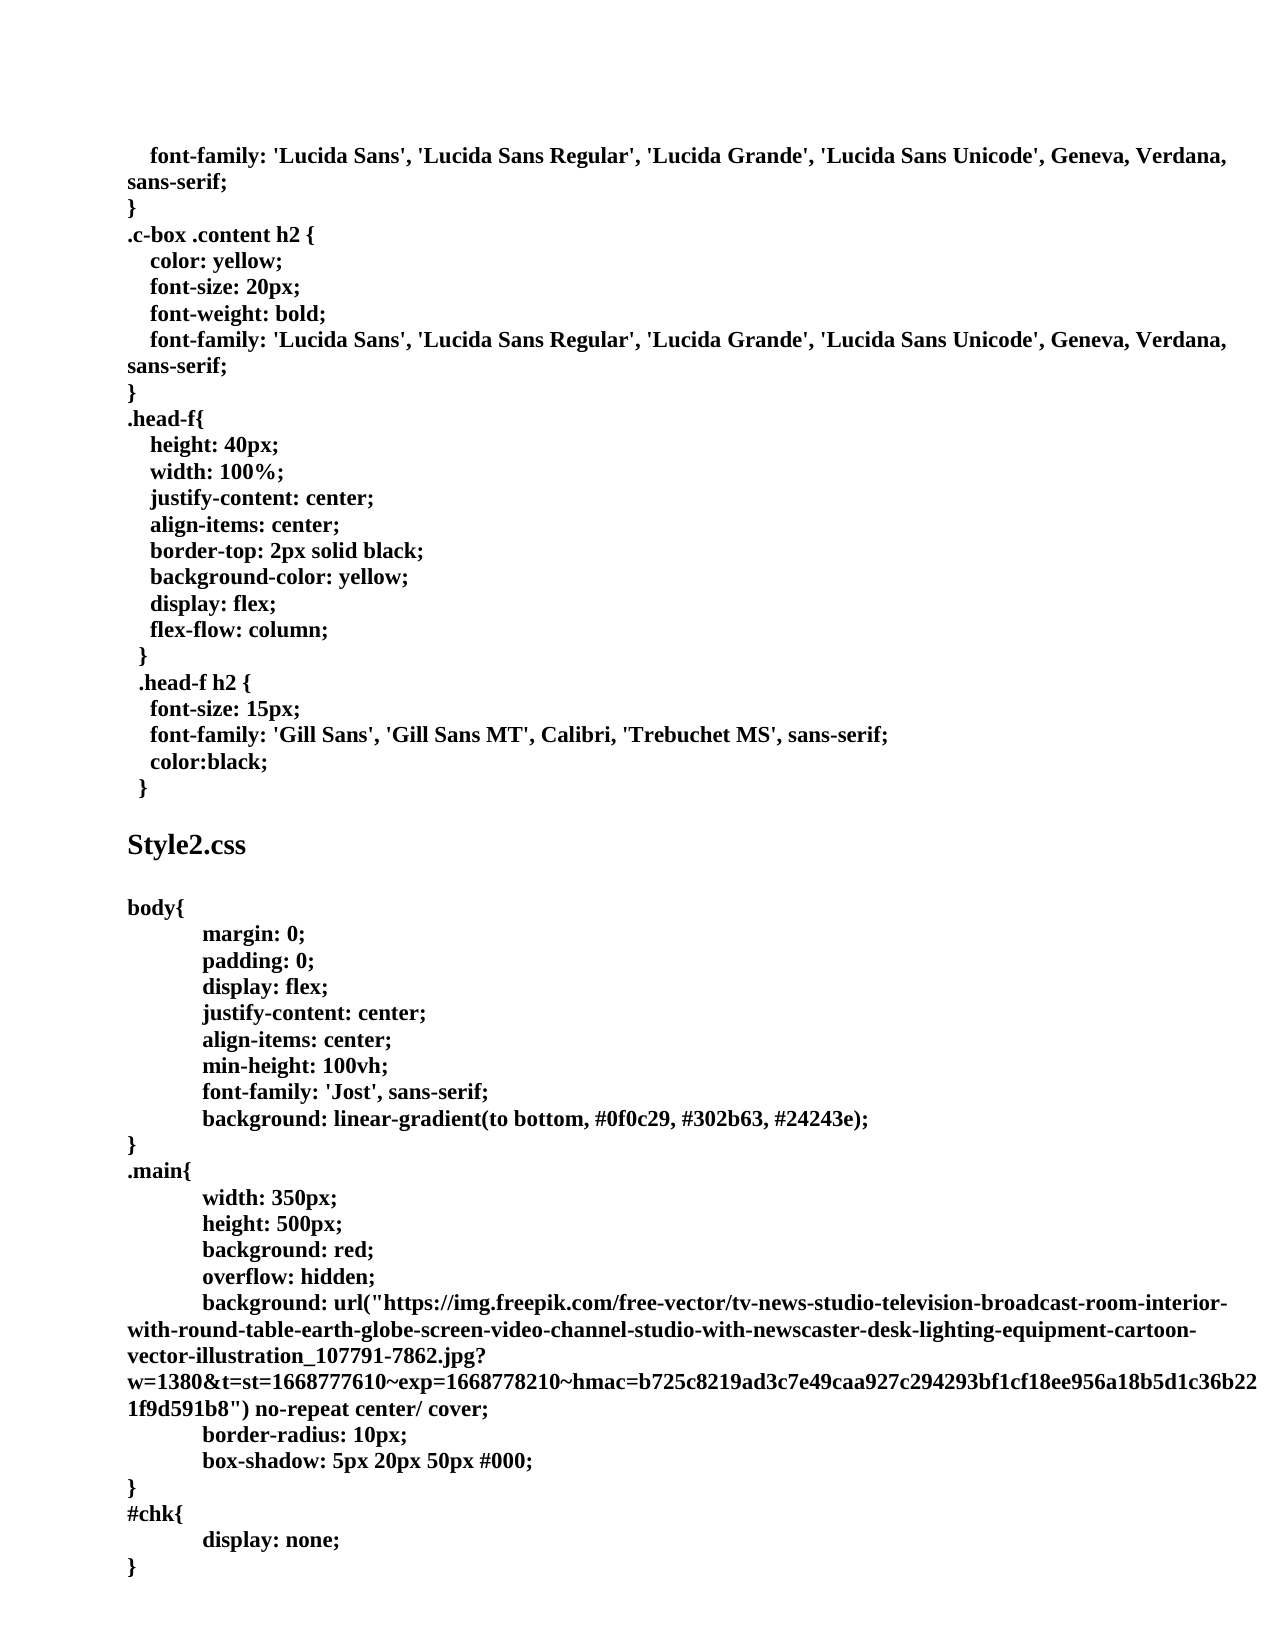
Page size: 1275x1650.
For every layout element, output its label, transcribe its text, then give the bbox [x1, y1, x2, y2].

text border-top: 2px solid black; [127, 537, 1258, 563]
text font-family: 'Lucida Sans', 'Lucida Sans Regular', 'Lucida Grande', 'Lucida Sans Unicode', Geneva, Verdana, sans-serif; [127, 142, 1258, 194]
text background: url("https://img.freepik.com/free-vector/tv-news-studio-television-broadcast-room-interior-with-round-table-earth-globe-screen-video-channel-studio-with-newscaster-desk-lighting-equipment-cartoon-vector-illustration_107791-7862.jpg?w=1380&t=st=1668777610~exp=1668778210~hmac=b725c8219ad3c7e49caa927c294293bf1cf18ee956a18b5d1c36b221f9d591b8") no-repeat center/ cover; [127, 1289, 1258, 1421]
text .c-box .content h2 { [127, 221, 1258, 247]
text } [127, 1553, 1258, 1579]
text justify-content: center; [127, 999, 1258, 1026]
text margin: 0; [127, 920, 1258, 947]
text } [127, 1474, 1258, 1500]
text background: red; [127, 1237, 1258, 1263]
text } [127, 642, 1258, 669]
text width: 350px; [127, 1184, 1258, 1210]
text overflow: hidden; [127, 1263, 1258, 1289]
text font-weight: bold; [127, 300, 1258, 326]
text .head-f h2 { [127, 669, 1258, 695]
text padding: 0; [127, 947, 1258, 973]
text background-color: yellow; [127, 563, 1258, 590]
text color:black; [127, 748, 1258, 774]
text border-radius: 10px; [127, 1421, 1258, 1447]
text .main{ [127, 1157, 1258, 1184]
text display: none; [127, 1526, 1258, 1553]
text align-items: center; [127, 511, 1258, 537]
text box-shadow: 5px 20px 50px #000; [127, 1447, 1258, 1474]
text background: linear-gradient(to bottom, #0f0c29, #302b63, #24243e); [127, 1105, 1258, 1131]
text body{ [127, 894, 1258, 920]
text } [127, 379, 1258, 405]
text } [127, 774, 1258, 801]
text display: flex; [127, 590, 1258, 616]
text min-height: 100vh; [127, 1052, 1258, 1078]
text align-items: center; [127, 1026, 1258, 1052]
text .head-f{ [127, 405, 1258, 432]
text width: 100%; [127, 458, 1258, 484]
text flex-flow: column; [127, 616, 1258, 642]
text #chk{ [127, 1500, 1258, 1526]
text height: 40px; [127, 432, 1258, 458]
text font-size: 15px; [127, 695, 1258, 721]
text color: yellow; [127, 247, 1258, 273]
text display: flex; [127, 973, 1258, 999]
text justify-content: center; [127, 484, 1258, 511]
text } [127, 194, 1258, 221]
text font-size: 20px; [127, 273, 1258, 300]
text height: 500px; [127, 1210, 1258, 1237]
text Style2.css [127, 827, 1258, 860]
text } [127, 1131, 1258, 1157]
text font-family: 'Lucida Sans', 'Lucida Sans Regular', 'Lucida Grande', 'Lucida Sans Unicode', Geneva, Verdana, sans-serif; [127, 326, 1258, 379]
text font-family: 'Jost', sans-serif; [127, 1078, 1258, 1105]
text font-family: 'Gill Sans', 'Gill Sans MT', Calibri, 'Trebuchet MS', sans-serif; [127, 721, 1258, 748]
